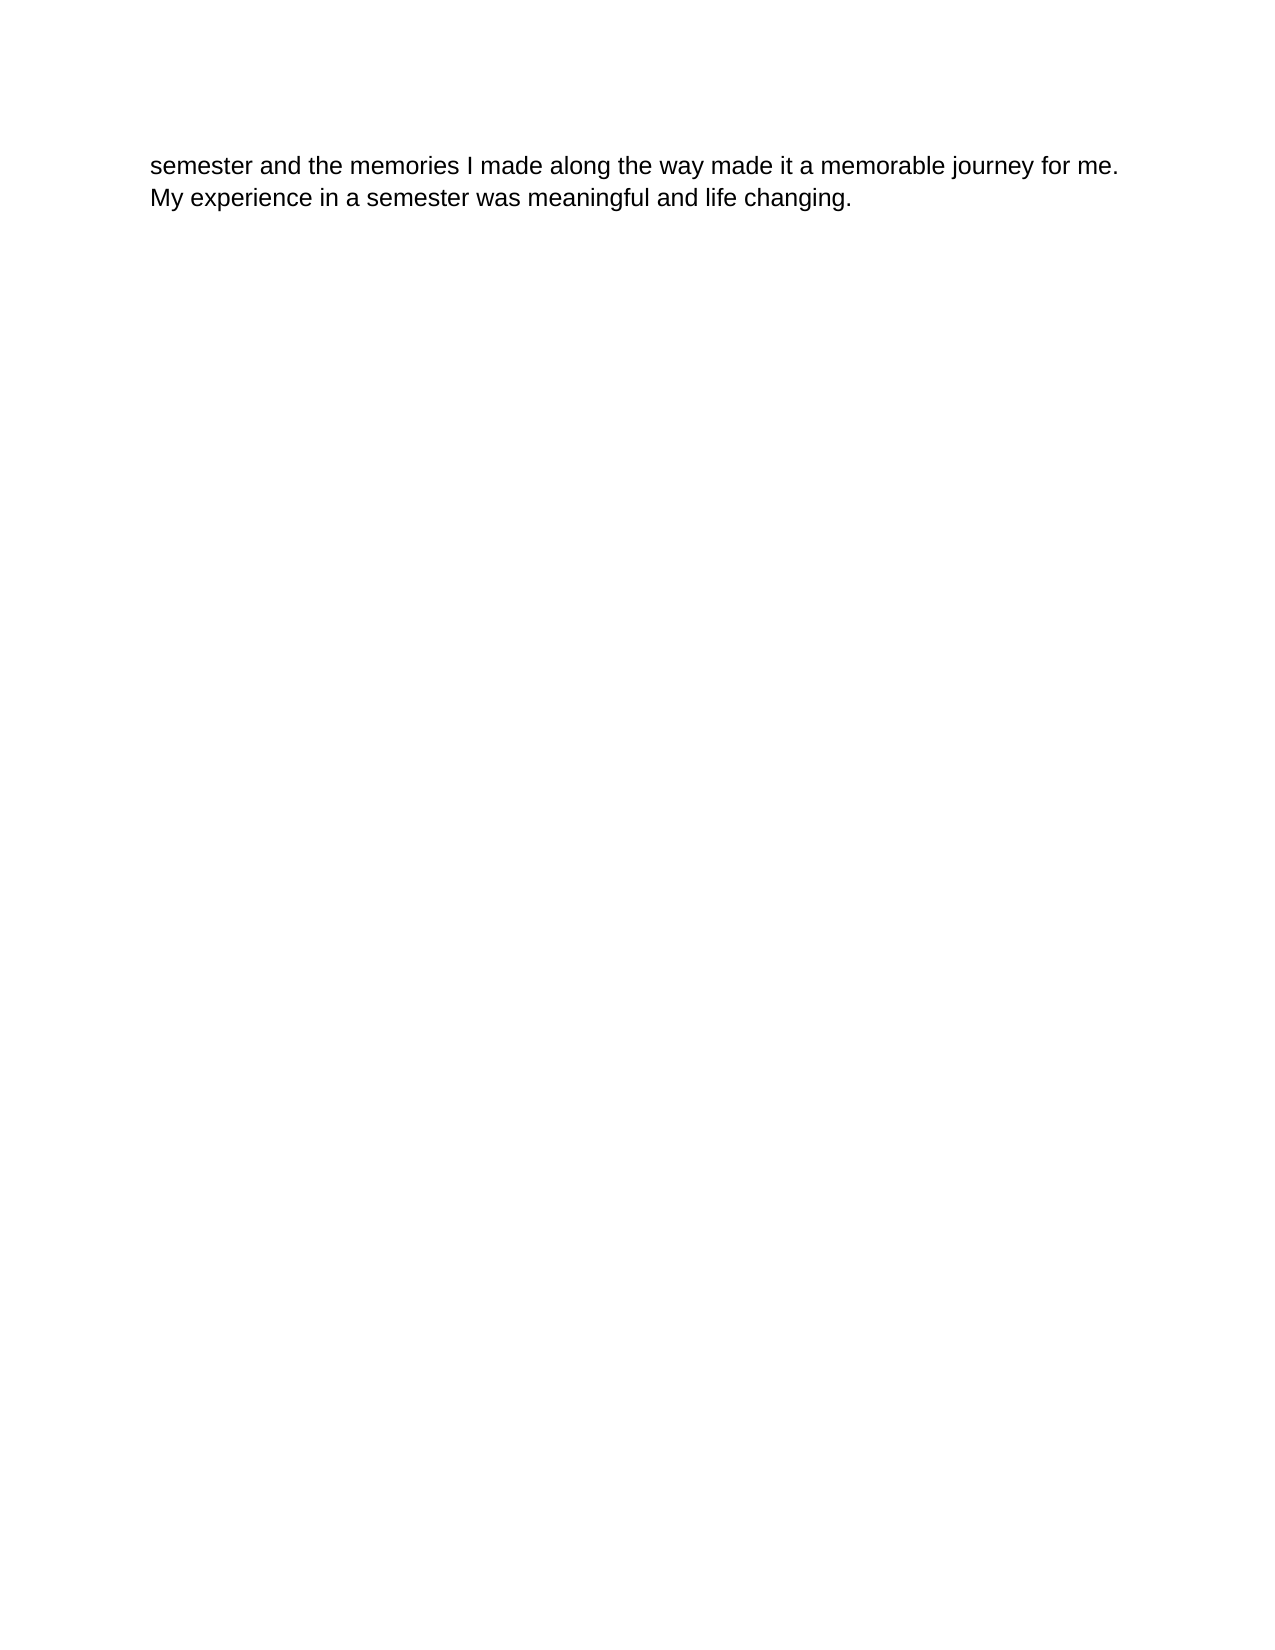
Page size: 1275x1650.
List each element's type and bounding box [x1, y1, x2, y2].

text [150, 150, 1125, 212]
